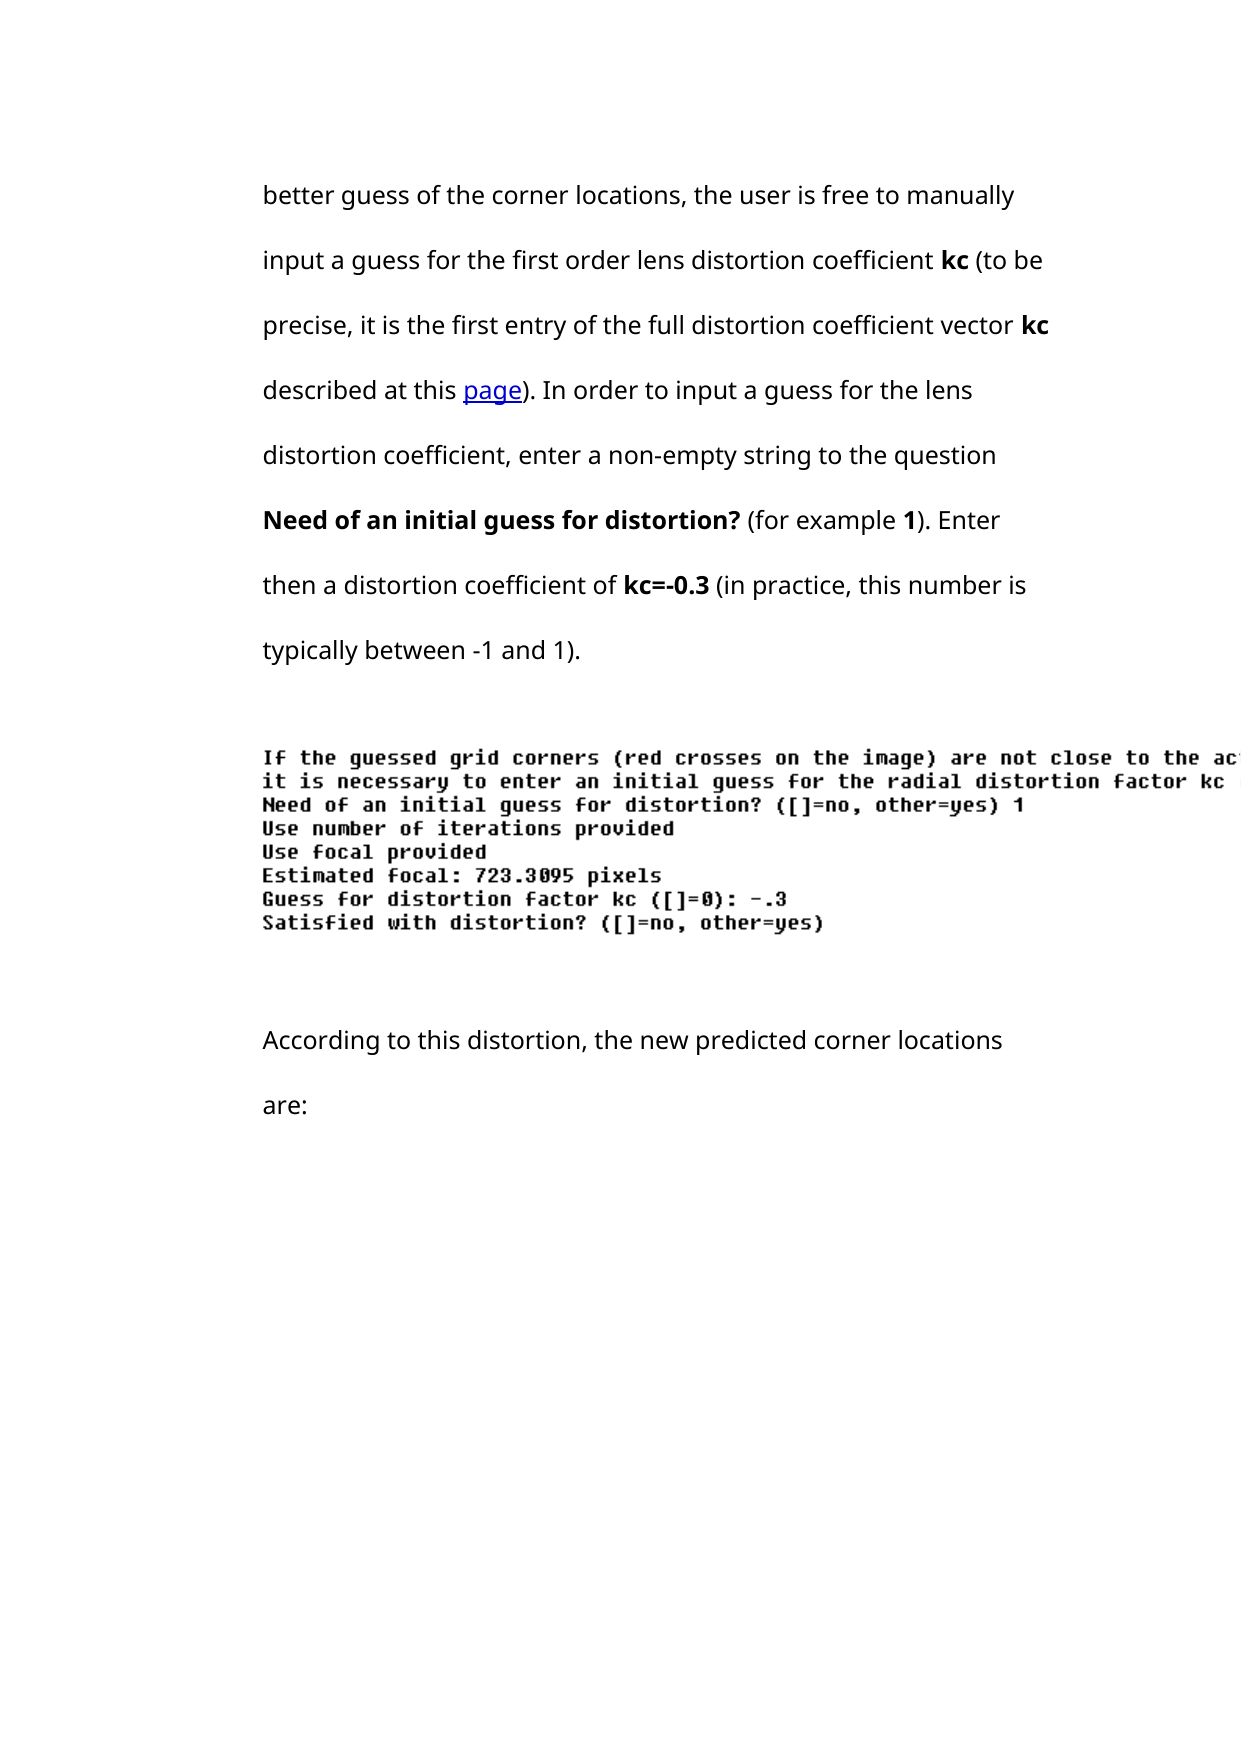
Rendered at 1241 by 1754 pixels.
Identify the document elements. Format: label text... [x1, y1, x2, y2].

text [262, 162, 1053, 747]
picture [262, 747, 1241, 936]
